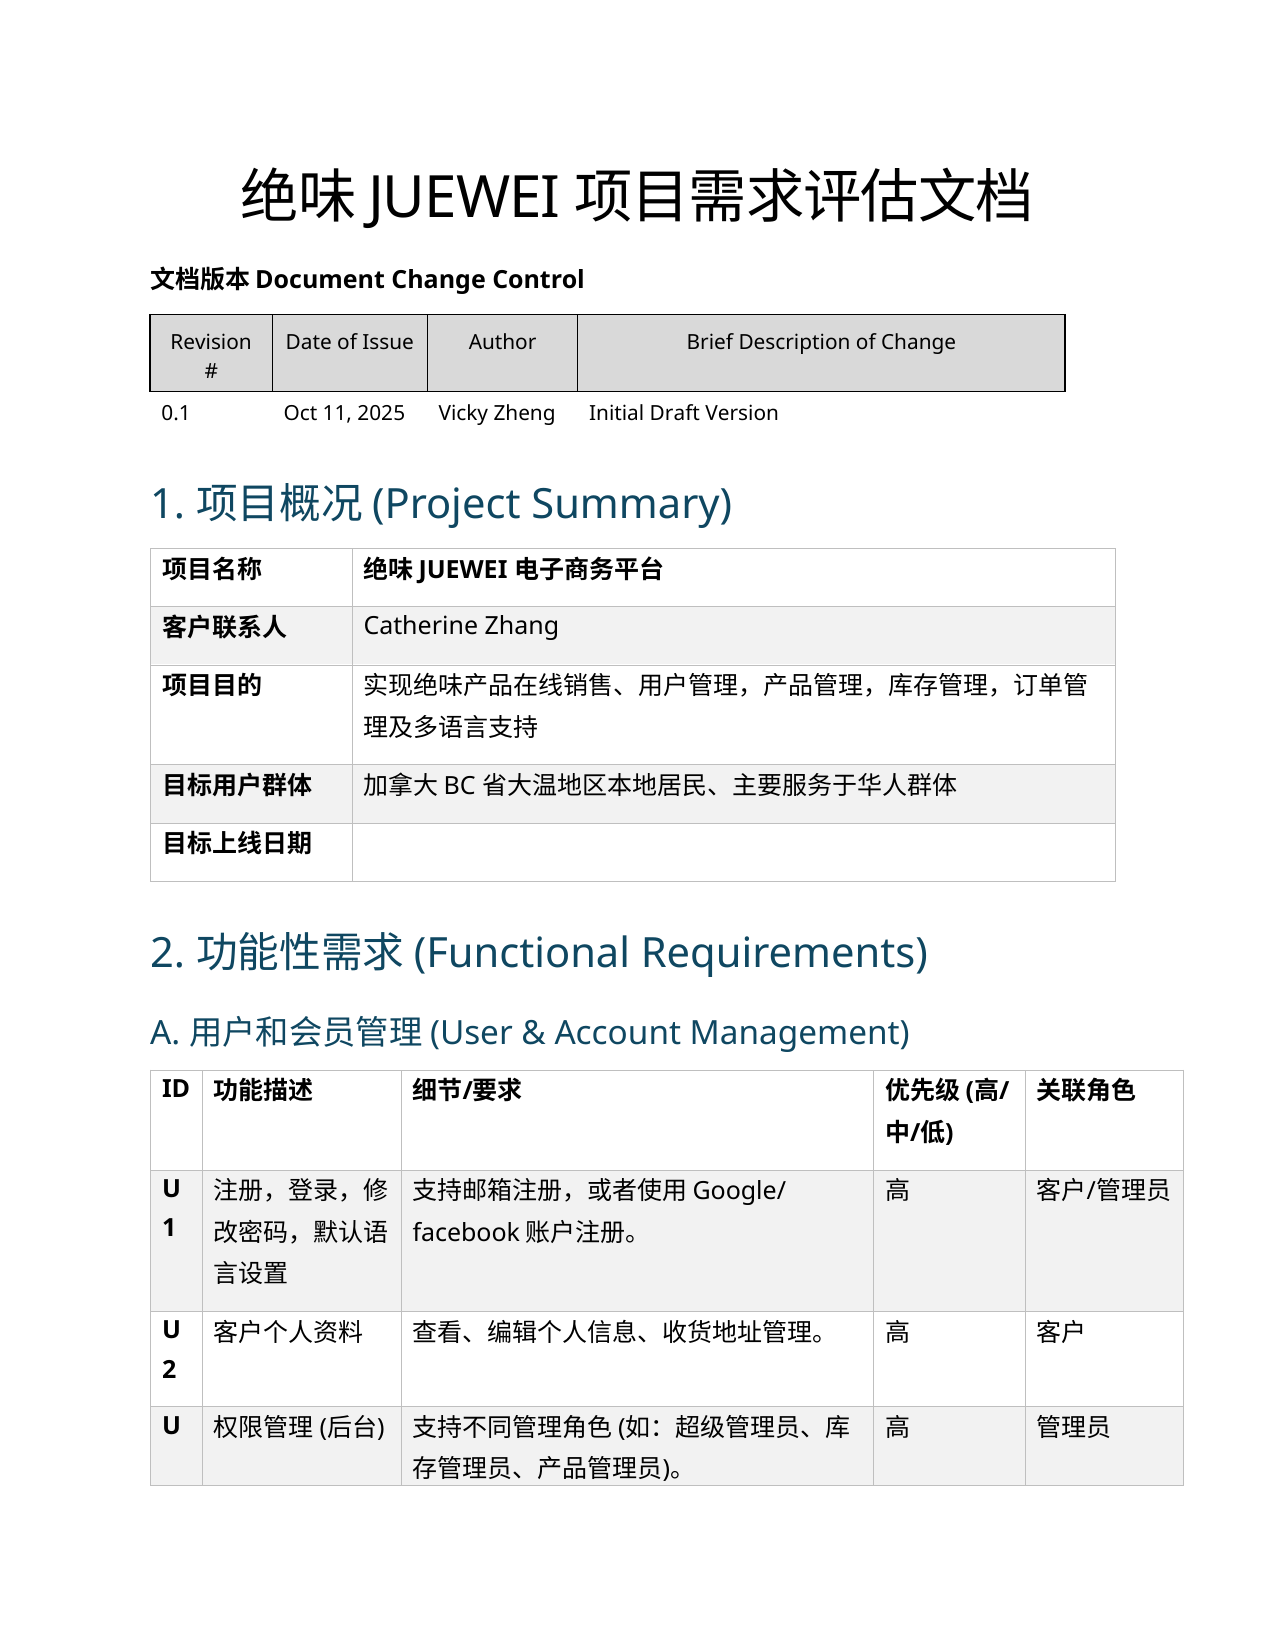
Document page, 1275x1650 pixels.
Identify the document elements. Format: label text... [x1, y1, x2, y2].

table_cell 支持邮箱注册，或者使用Google/facebook账户注册。 [402, 1171, 873, 1311]
table_cell U1 [151, 1171, 202, 1311]
table_cell 管理员 [1026, 1407, 1183, 1485]
table_cell 项目目的 [151, 666, 352, 764]
table_header Revision # [151, 315, 272, 391]
table_cell 客户个人资料 [203, 1312, 401, 1406]
table_header 功能描述 [203, 1071, 401, 1169]
table_cell Vicky Zheng [427, 392, 578, 433]
subtitle 1. 项目概况 (Project Summary) [150, 470, 1125, 531]
subtitle 2. 功能性需求 (Functional Requirements) [150, 919, 1125, 980]
table_cell 高 [874, 1312, 1025, 1406]
subtitle A. 用户和会员管理 (User & Account Management) [150, 1006, 1125, 1054]
table_cell 客户/管理员 [1026, 1171, 1183, 1311]
table_cell 目标用户群体 [151, 765, 352, 823]
table_cell U3 [151, 1407, 202, 1485]
table_cell Oct 11, 2025 [272, 392, 427, 433]
table_header 项目名称 [151, 549, 352, 606]
table_cell [353, 824, 1115, 881]
title 绝味JUEWEI 项目需求评估文档 [150, 150, 1125, 235]
table_header ID [151, 1071, 202, 1169]
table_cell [402, 1407, 873, 1485]
table_cell 实现绝味产品在线销售、用户管理，产品管理，库存管理，订单管理及多语言支持 [353, 666, 1115, 764]
table_cell U2 [151, 1312, 202, 1406]
table_cell Catherine Zhang [353, 607, 1115, 664]
table_header Author [428, 315, 577, 391]
table_header Date of Issue [273, 315, 427, 391]
table_cell 高 [874, 1407, 1025, 1485]
table_cell 客户 [1026, 1312, 1183, 1406]
table_cell 目标上线日期 [151, 824, 352, 881]
table_cell 0.1 [150, 392, 272, 433]
table_header 优先级 (高/中/低) [874, 1071, 1025, 1169]
table_header 细节/要求 [402, 1071, 873, 1169]
table_cell 查看、编辑个人信息、收货地址管理。 [402, 1312, 873, 1406]
text 文档版本Document Change Control [150, 260, 1125, 296]
table_cell Initial Draft Version [578, 392, 1065, 433]
table_cell 高 [874, 1171, 1025, 1311]
table_cell 注册，登录，修改密码，默认语言设置 [203, 1171, 401, 1311]
table_cell 客户联系人 [151, 607, 352, 664]
table_header 绝味JUEWEI 电子商务平台 [353, 549, 1115, 606]
table_cell 加拿大BC 省大温地区本地居民、主要服务于华人群体 [353, 765, 1115, 823]
table_header 关联角色 [1026, 1071, 1183, 1169]
table_header Brief Description of Change [578, 315, 1064, 391]
table_cell 权限管理 (后台) [203, 1407, 401, 1485]
